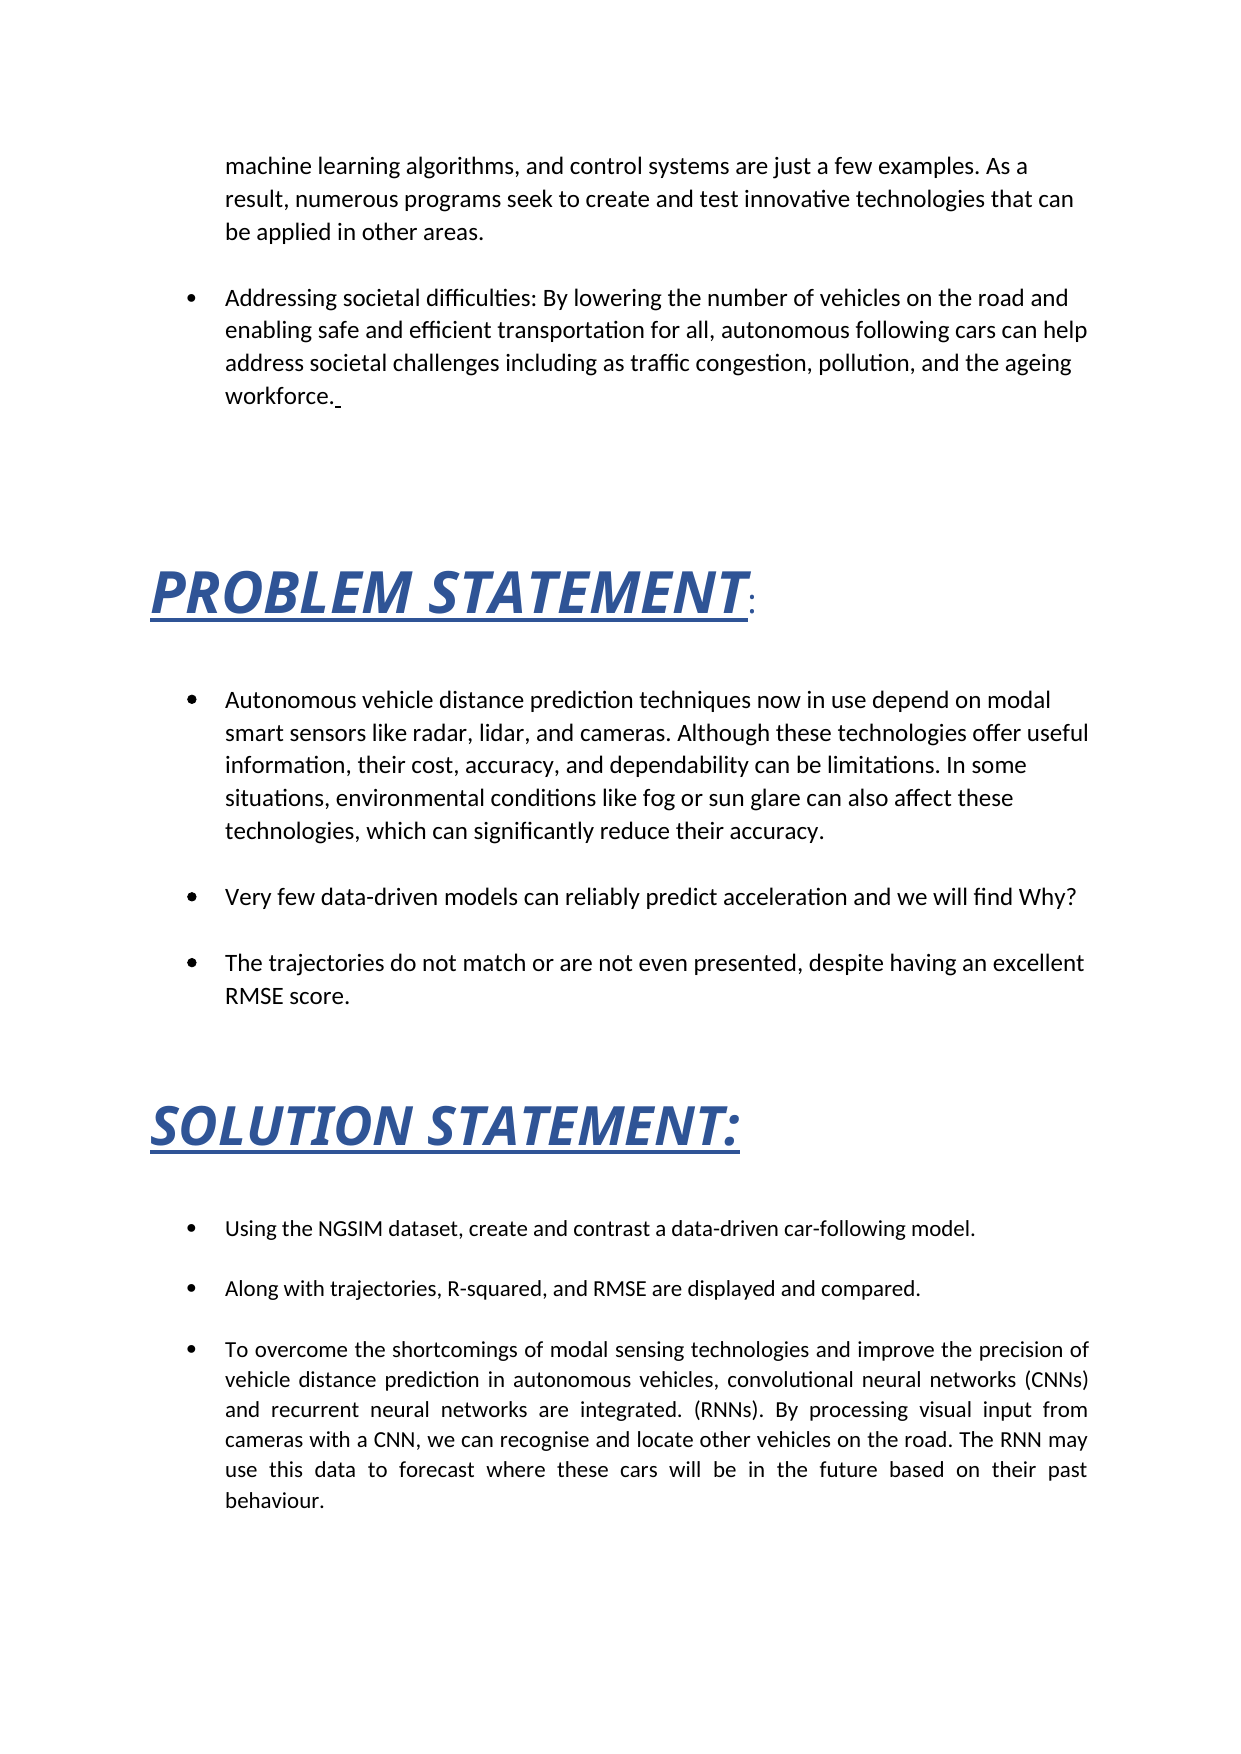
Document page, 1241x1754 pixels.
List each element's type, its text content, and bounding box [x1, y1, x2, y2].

list Very few data-driven models can reliably predict acceleration and we will find Why? [187, 881, 1090, 912]
subtitle PROBLEM STATEMENT: [150, 551, 1090, 631]
list Addressing societal difficulties: By lowering the number of vehicles on the road and enabling safe and efficient transportation for all, autonomous following cars can help address societal challenges including as traffic congestion, pollution, and the ageing workforce. [187, 282, 1090, 411]
list Autonomous vehicle distance prediction techniques now in use depend on modal smart sensors like radar, lidar, and cameras. Although these technologies offer useful information, their cost, accuracy, and dependability can be limitations. In some situations, environmental conditions like fog or sun glare can also affect these technologies, which can significantly reduce their accuracy. [187, 684, 1090, 846]
subtitle SOLUTION STATEMENT: [150, 1087, 1090, 1161]
list Along with trajectories, R-squared, and RMSE are displayed and compared. [187, 1274, 1090, 1302]
list The trajectories do not match or are not even presented, despite having an excellent RMSE score. [187, 947, 1090, 1011]
list To overcome the shortcomings of modal sensing technologies and improve the precision of vehicle distance prediction in autonomous vehicles, convolutional neural networks (CNNs) and recurrent neural networks are integrated. (RNNs). By processing visual input from cameras with a CNN, we can recognise and locate other vehicles on the road. The RNN may use this data to forecast where these cars will be in the future based on their past behaviour. [187, 1335, 1090, 1514]
list Using the NGSIM dataset, create and contrast a data-driven car-following model. [187, 1214, 1090, 1242]
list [187, 150, 1090, 246]
